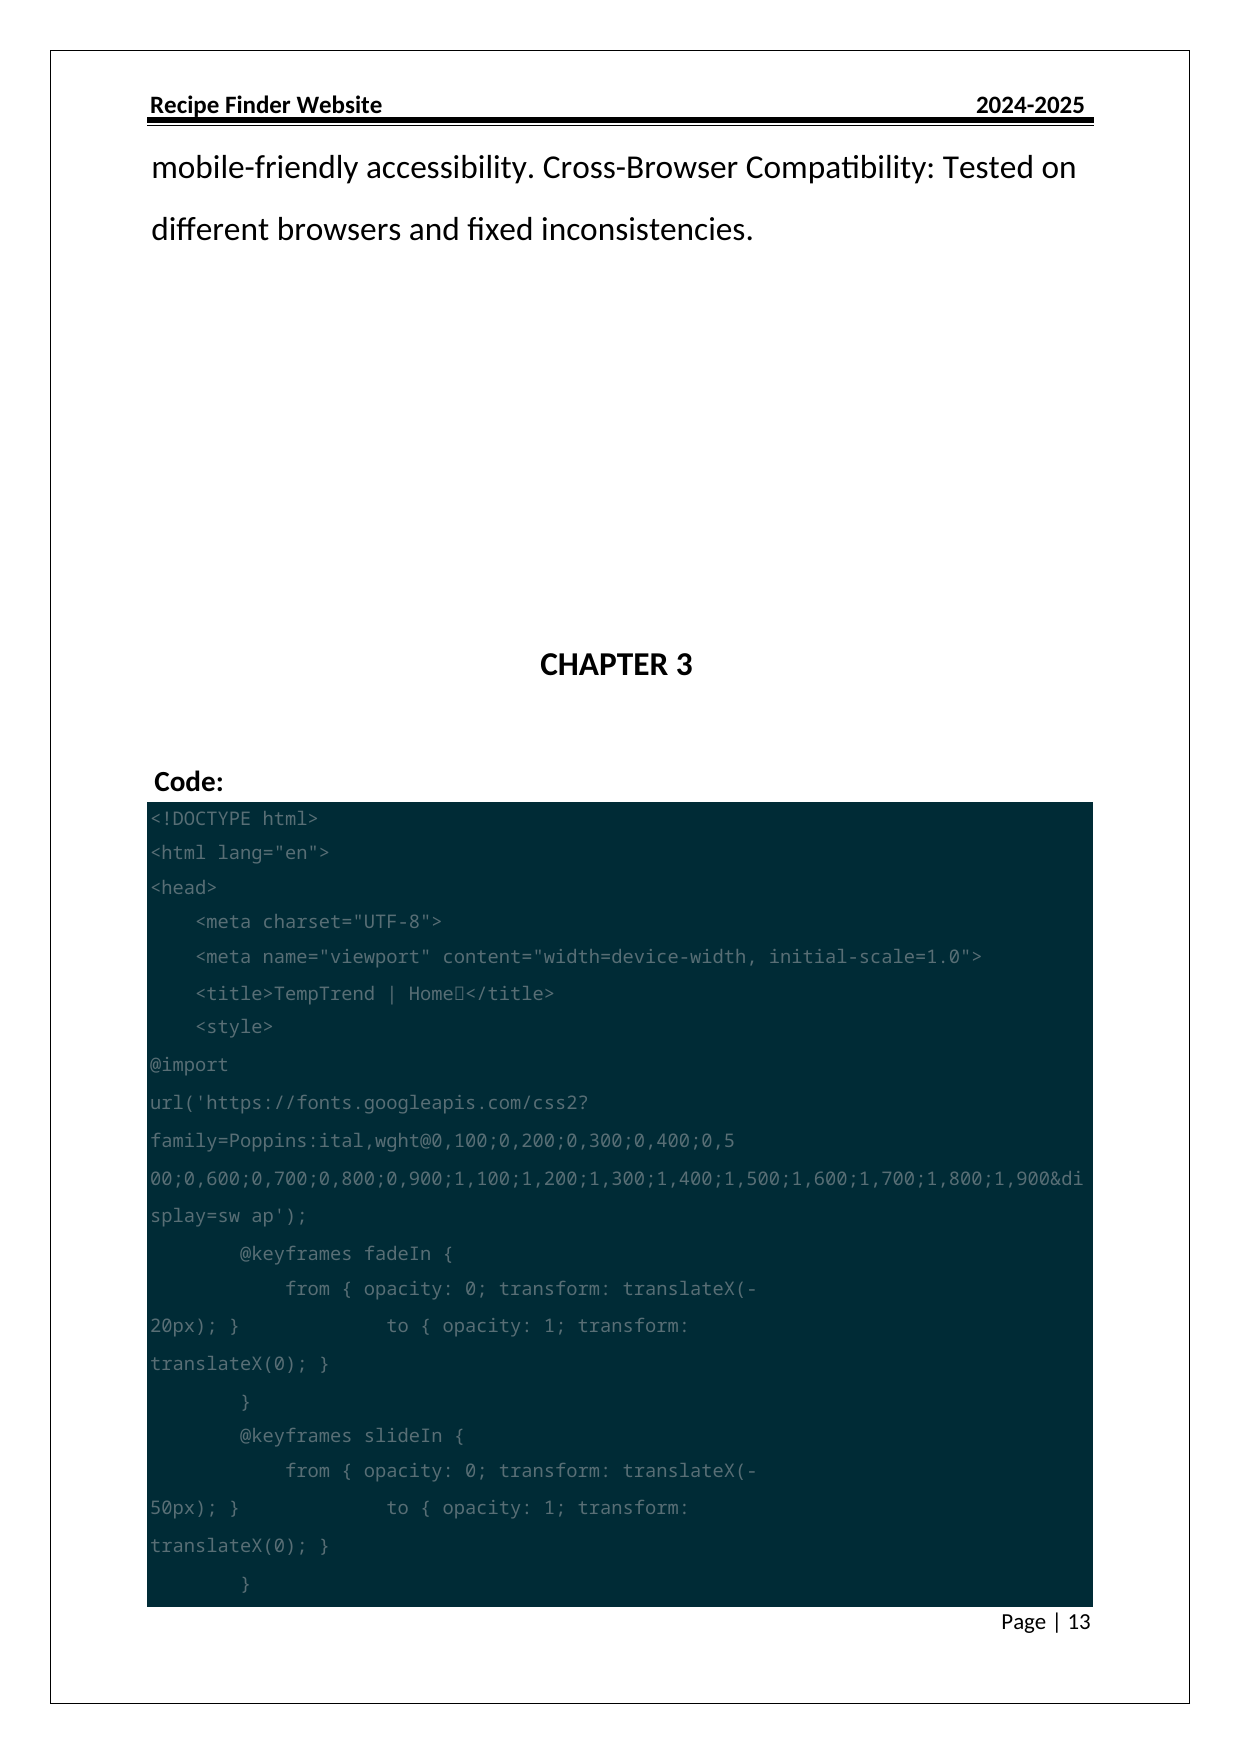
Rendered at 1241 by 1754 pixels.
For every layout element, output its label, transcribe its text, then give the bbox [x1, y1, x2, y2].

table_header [147, 802, 1093, 1607]
subtitle CHAPTER 3 [150, 643, 1078, 684]
text Code: [149, 763, 1096, 799]
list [150, 122, 1095, 248]
